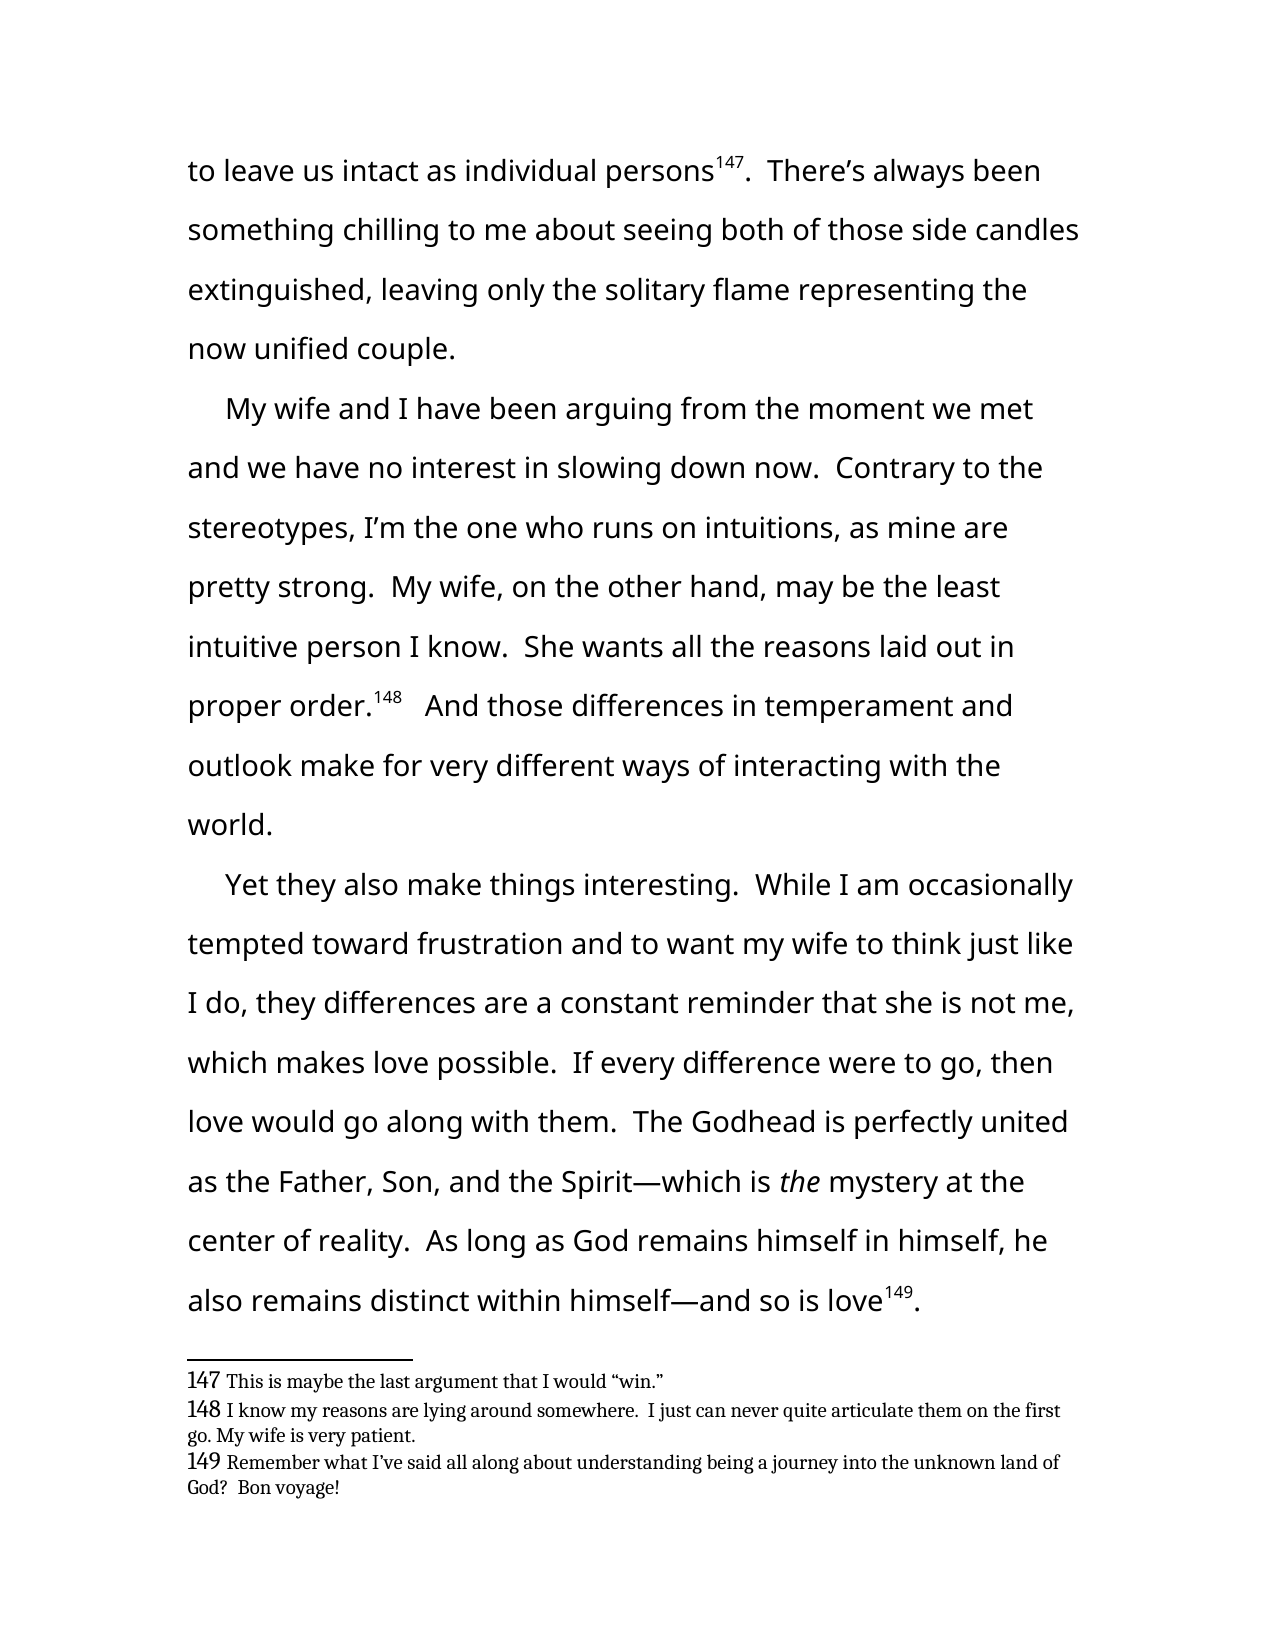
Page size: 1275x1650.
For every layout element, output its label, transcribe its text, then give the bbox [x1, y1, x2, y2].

text My wife and I have been arguing from the moment we met and we have no interest in slowing down now. Contrary to the stereotypes, I’m the one who runs on intuitions, as mine are pretty strong. My wife, on the other hand, may be the least intuitive person I know. She wants all the reasons laid out in proper order. And those differences in temperament and outlook make for very different ways of interacting with the world. [187, 388, 1087, 844]
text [187, 150, 1087, 368]
text Yet they also make things interesting. While I am occasionally tempted toward frustration and to want my wife to think just like I do, they differences are a constant reminder that she is not me, which makes love possible. If every difference were to go, then love would go along with them. The Godhead is perfectly united as the Father, Son, and the Spirit—which is the mystery at the center of reality. As long as God remains himself in himself, he also remains distinct within himself—and so is love. [187, 864, 1087, 1320]
